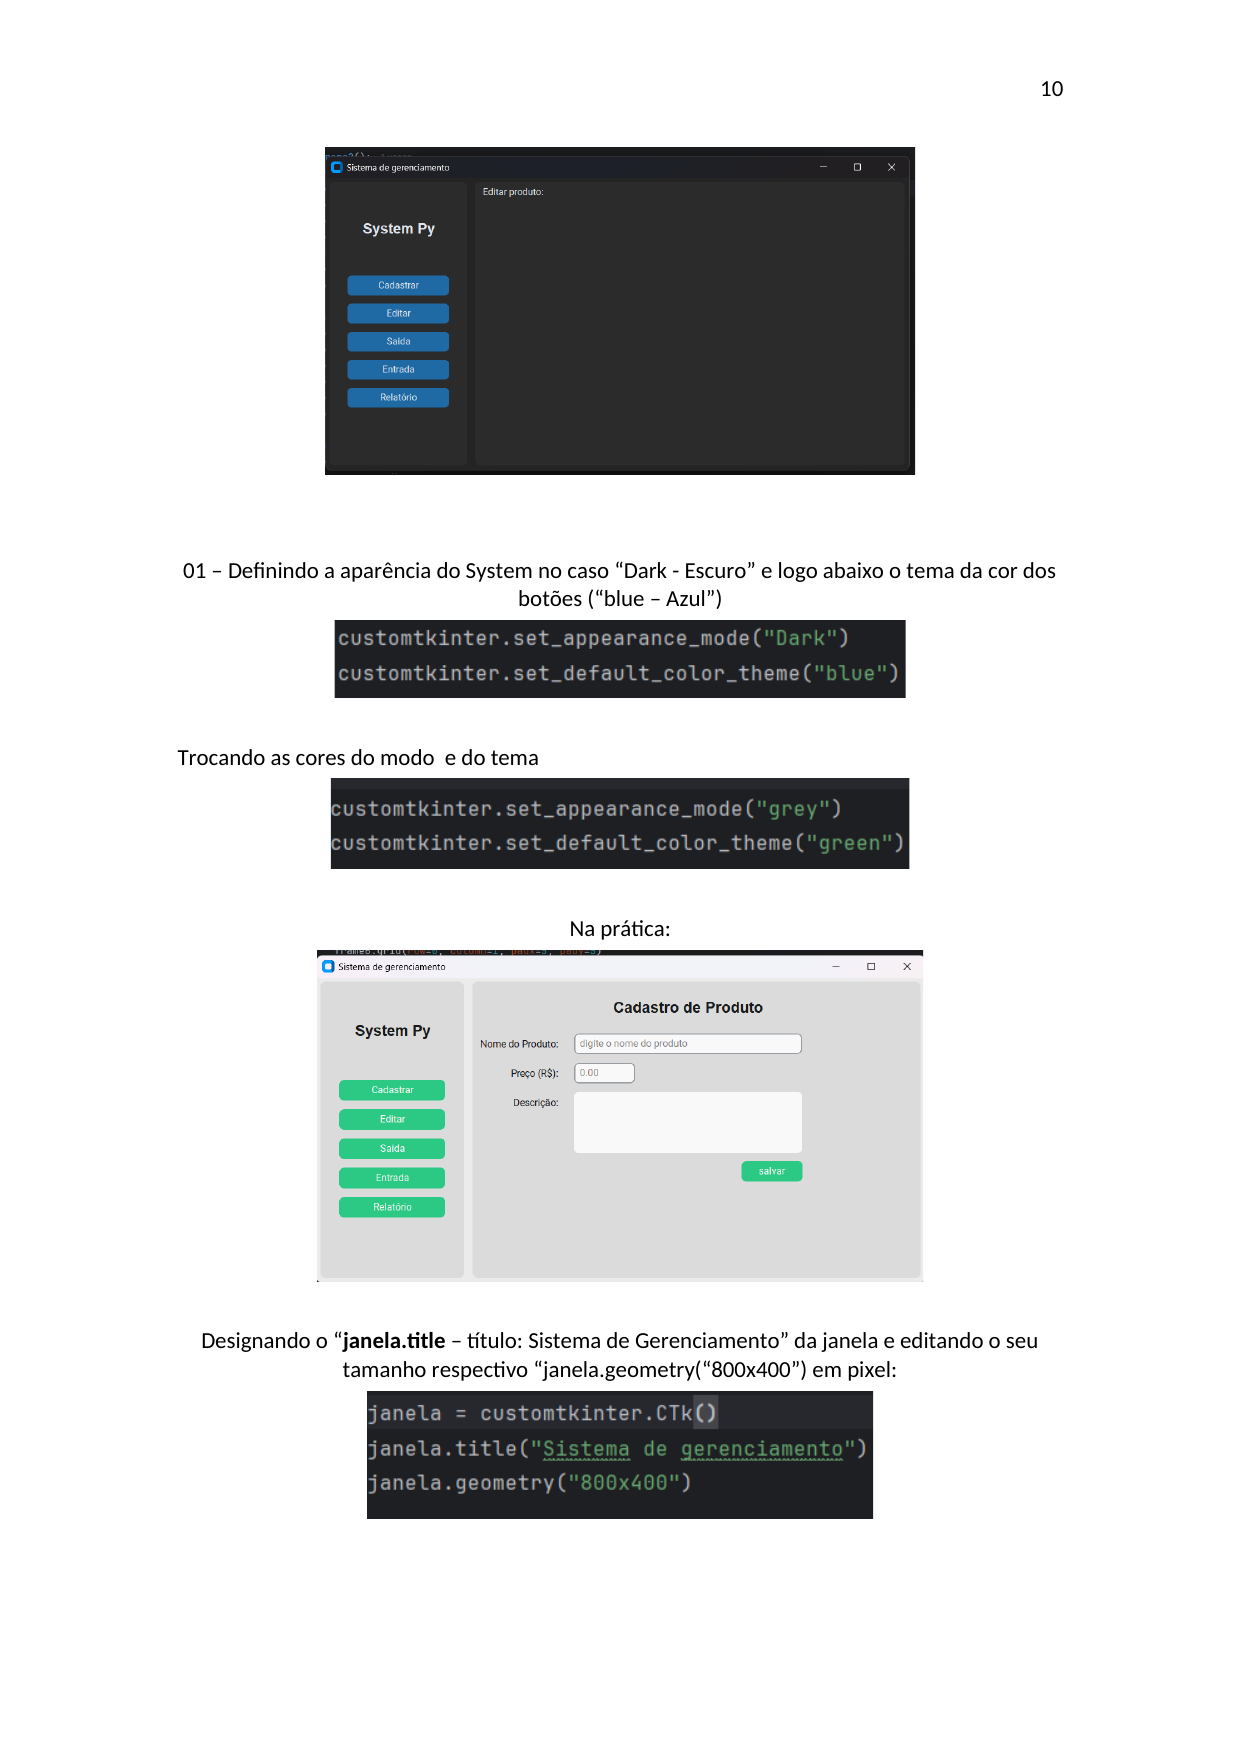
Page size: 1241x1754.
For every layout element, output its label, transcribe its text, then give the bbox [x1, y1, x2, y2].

text Trocando as cores do modo e do tema [177, 743, 1063, 771]
picture [367, 1391, 874, 1519]
picture [334, 620, 906, 698]
text Designando o “janela.title – título: Sistema de Gerenciamento” da janela e editando o seu tamanho respectivo “janela.geometry(“800x400”) em pixel: [177, 1327, 1063, 1383]
text Na prática: [177, 914, 1063, 942]
picture [330, 778, 910, 869]
picture [325, 147, 916, 475]
picture [317, 950, 924, 1282]
text 01 – Definindo a aparência do System no caso “Dark - Escuro” e logo abaixo o tema da cor dos botões (“blue – Azul”) [177, 556, 1063, 612]
